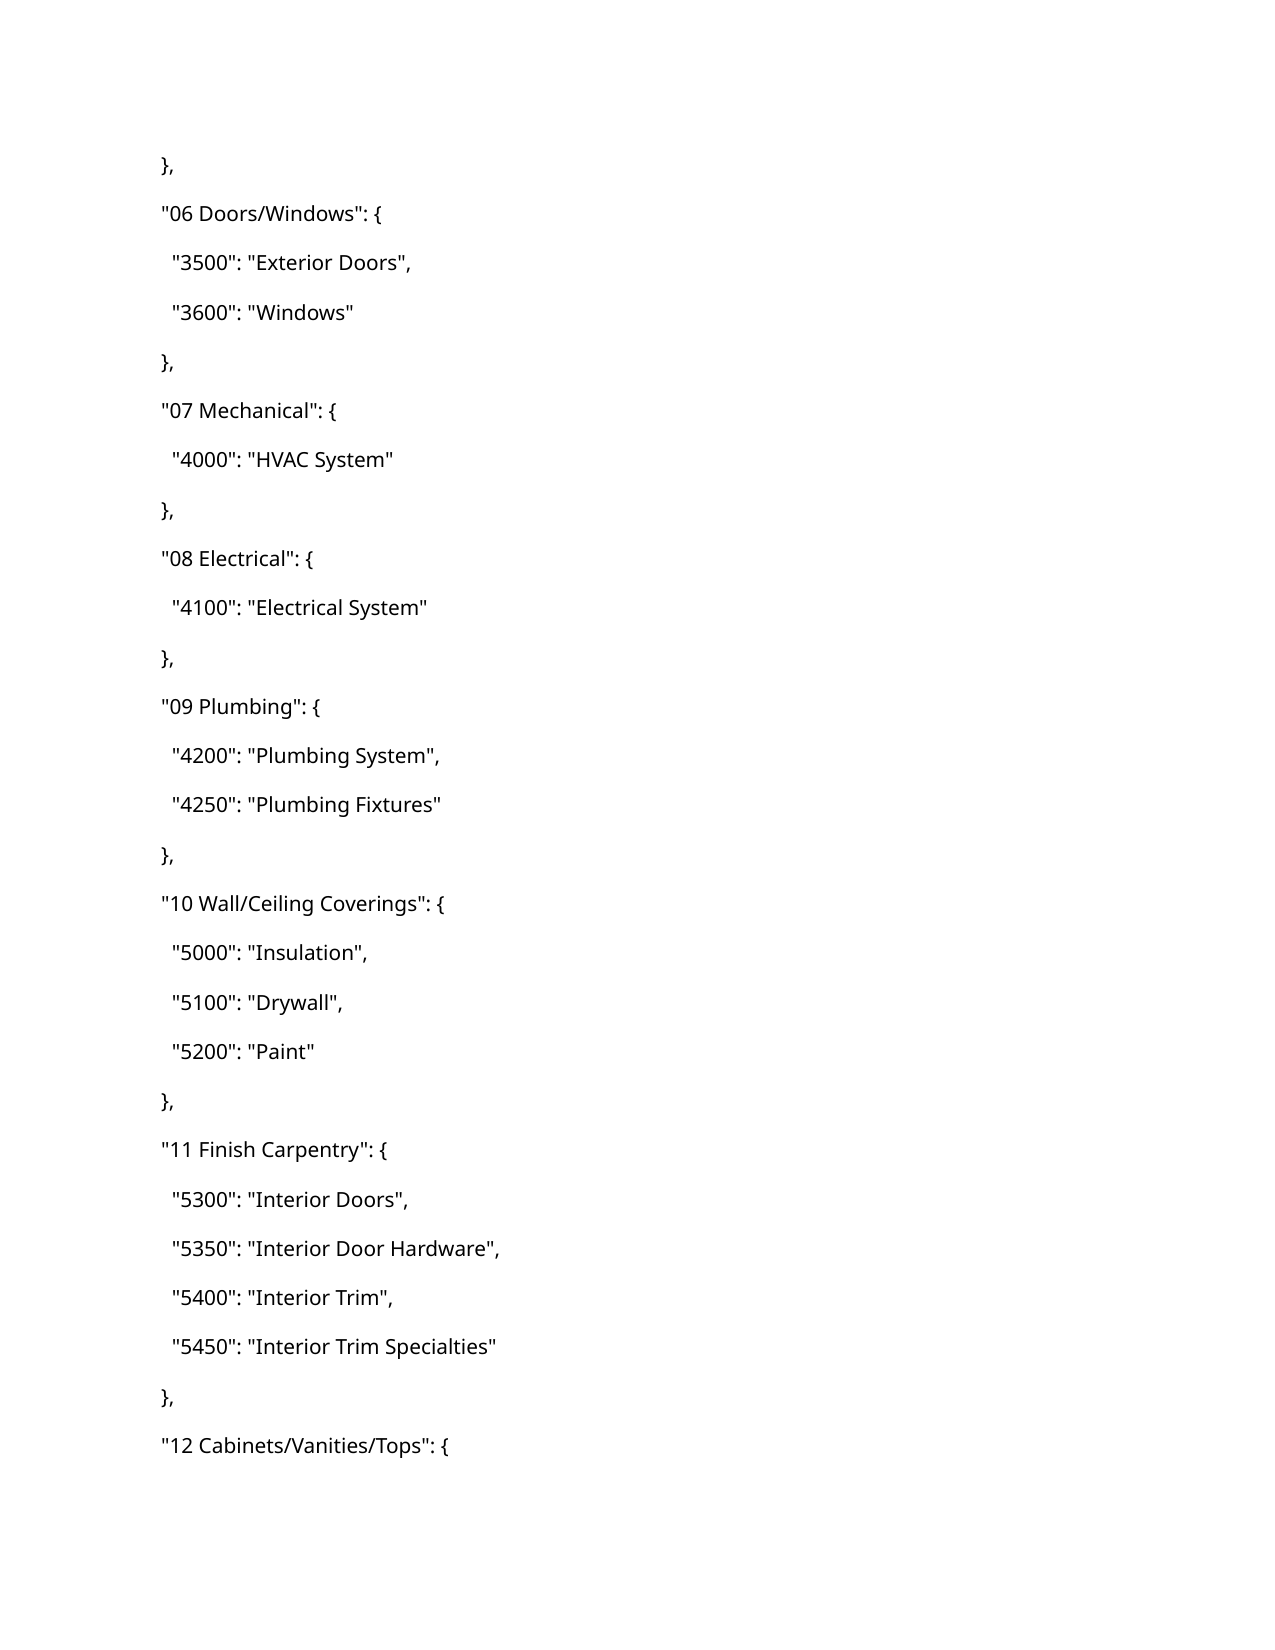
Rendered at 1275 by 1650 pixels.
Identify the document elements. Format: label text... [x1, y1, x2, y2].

text "09 Plumbing": { [150, 692, 1125, 720]
text "5350": "Interior Door Hardware", [150, 1234, 1125, 1262]
text "4250": "Plumbing Fixtures" [150, 791, 1125, 819]
text "5450": "Interior Trim Specialties" [150, 1332, 1125, 1361]
text "5100": "Drywall", [150, 988, 1125, 1016]
text "11 Finish Carpentry": { [150, 1135, 1125, 1164]
text "3500": "Exterior Doors", [150, 248, 1125, 277]
text "3600": "Windows" [150, 298, 1125, 326]
text "5400": "Interior Trim", [150, 1283, 1125, 1312]
text "5200": "Paint" [150, 1037, 1125, 1065]
text "08 Electrical": { [150, 544, 1125, 573]
text }, [150, 840, 1125, 868]
text "4000": "HVAC System" [150, 446, 1125, 474]
text "4200": "Plumbing System", [150, 741, 1125, 770]
text "5300": "Interior Doors", [150, 1185, 1125, 1213]
text "06 Doors/Windows": { [150, 199, 1125, 228]
text "4100": "Electrical System" [150, 593, 1125, 622]
text "10 Wall/Ceiling Coverings": { [150, 889, 1125, 917]
text "07 Mechanical": { [150, 396, 1125, 425]
text }, [150, 495, 1125, 523]
text }, [150, 150, 1125, 178]
text }, [150, 643, 1125, 671]
text "5000": "Insulation", [150, 938, 1125, 967]
text }, [150, 1382, 1125, 1410]
text "12 Cabinets/Vanities/Tops": { [150, 1431, 1125, 1459]
text }, [150, 347, 1125, 376]
text }, [150, 1086, 1125, 1114]
